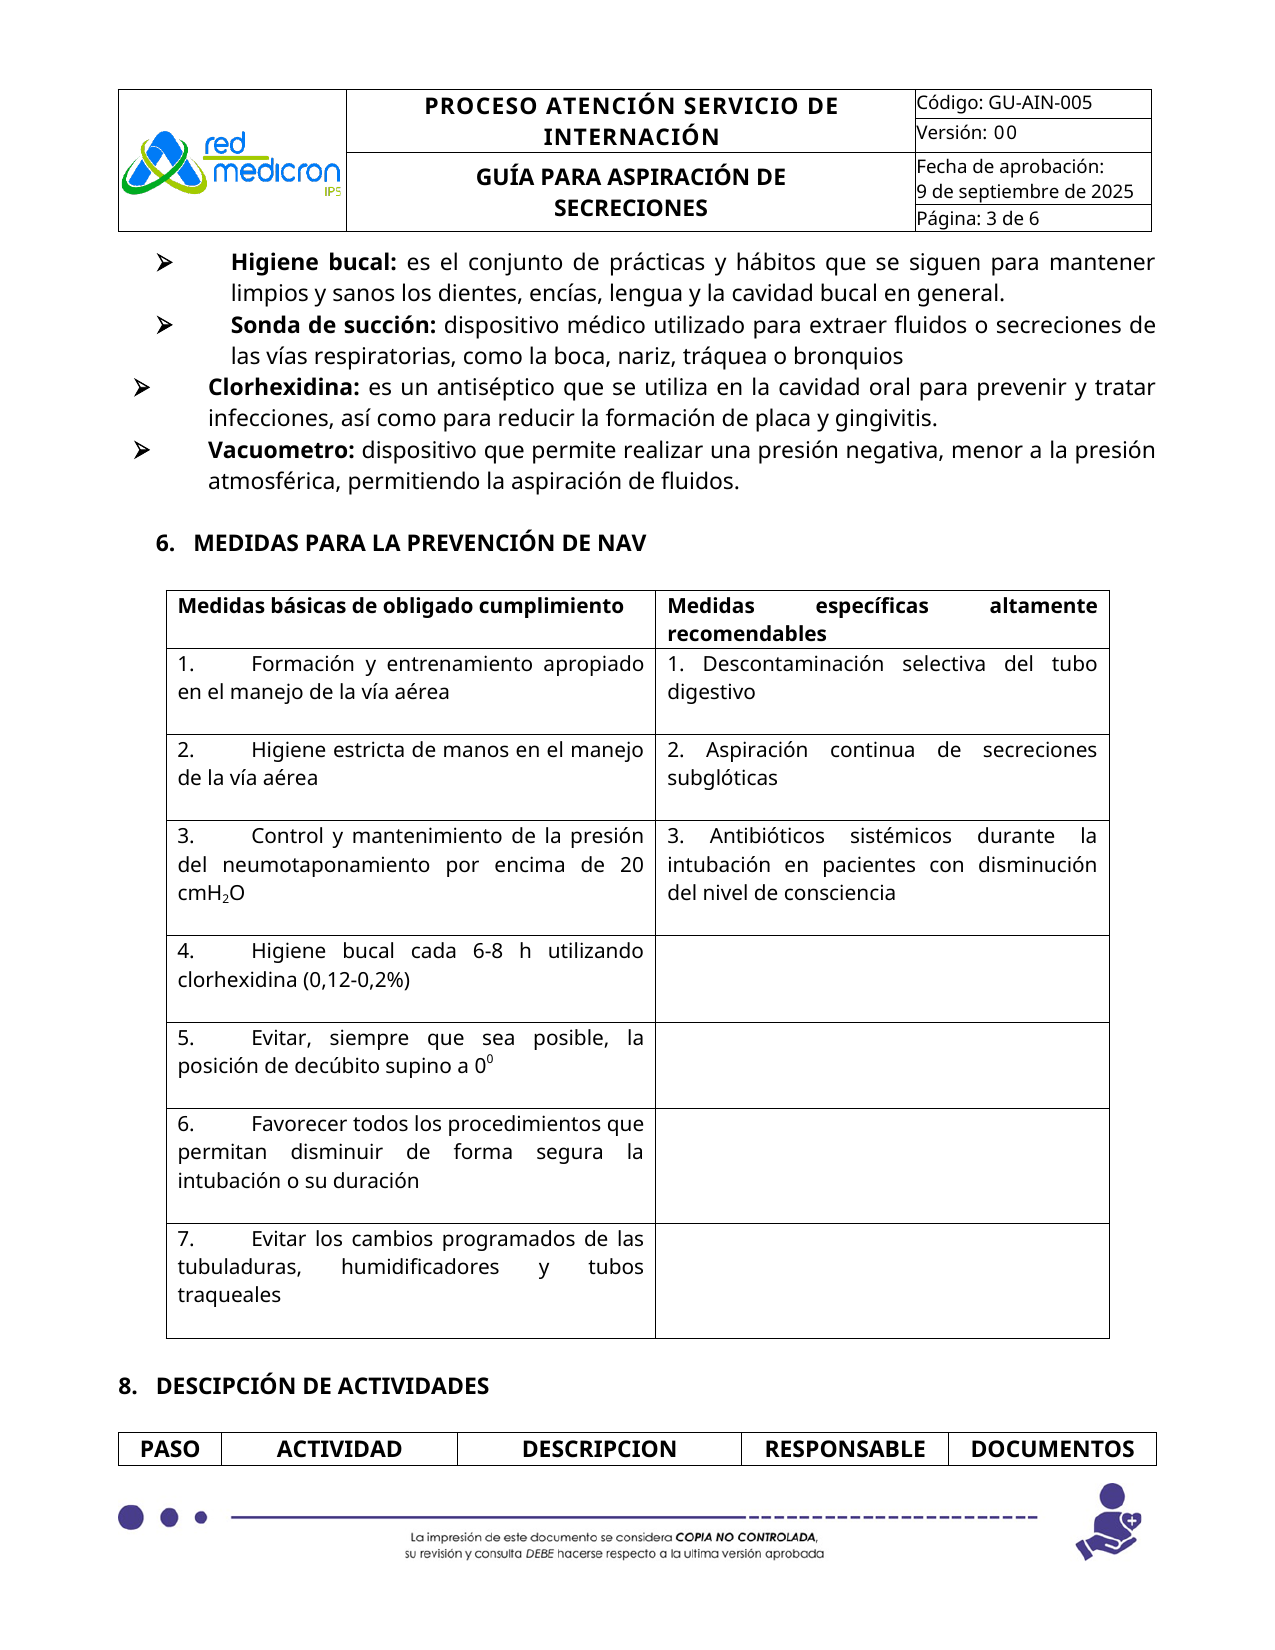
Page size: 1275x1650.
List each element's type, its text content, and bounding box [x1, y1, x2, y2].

list Sonda de succión: dispositivo médico utilizado para extraer fluidos o secreciones de las vías respiratorias, como la boca, nariz, tráquea o bronquios [156, 308, 1157, 371]
table_header DESCRIPCION [458, 1433, 741, 1464]
list Higiene bucal: es el conjunto de prácticas y hábitos que se siguen para mantener limpios y sanos los dientes, encías, lengua y la cavidad bucal en general. [156, 246, 1157, 308]
table_header PASO [119, 1433, 221, 1464]
table_cell Evitar los cambios programados de las tubuladuras, humidificadores y tubos traqueales [167, 1224, 655, 1337]
table_cell [656, 1109, 1109, 1223]
table_cell Formación y entrenamiento apropiado en el manejo de la vía aérea [167, 649, 655, 734]
table_cell Favorecer todos los procedimientos que permitan disminuir de forma segura la intubación o su duración [167, 1109, 655, 1223]
table_header Medidas básicas de obligado cumplimiento [167, 591, 655, 648]
picture [121, 131, 341, 196]
table_header DOCUMENTOS RELACIONADOS [949, 1433, 1156, 1464]
table_cell 2. Aspiración continua de secreciones subglóticas [656, 735, 1109, 820]
table_cell 3. Antibióticos sistémicos durante la intubación en pacientes con disminución del nivel de consciencia [656, 821, 1109, 935]
table_cell [656, 1224, 1109, 1337]
table_header ACTIVIDAD [222, 1433, 457, 1464]
table_header RESPONSABLE [742, 1433, 948, 1464]
table_cell 1. Descontaminación selectiva del tubo digestivo [656, 649, 1109, 734]
table_cell [656, 1023, 1109, 1108]
table_cell [656, 936, 1109, 1022]
list DESCIPCIÓN DE ACTIVIDADES [118, 1370, 1157, 1401]
table_cell Control y mantenimiento de la presión del neumotaponamiento por encima de 20 cmH2O [167, 821, 655, 935]
table_header Medidas específicas altamente recomendables [656, 591, 1109, 648]
table_cell Higiene estricta de manos en el manejo de la vía aérea [167, 735, 655, 820]
table_cell Higiene bucal cada 6-8 h utilizando clorhexidina (0,12-0,2%) [167, 936, 655, 1022]
list Clorhexidina: es un antiséptico que se utiliza en la cavidad oral para prevenir y tratar infecciones, así como para reducir la formación de placa y gingivitis. [133, 371, 1157, 433]
list Vacuometro: dispositivo que permite realizar una presión negativa, menor a la presión atmosférica, permitiendo la aspiración de fluidos. [133, 433, 1157, 496]
picture [118, 1483, 1142, 1562]
list MEDIDAS PARA LA PREVENCIÓN DE NAV [156, 527, 1157, 558]
table_cell Evitar, siempre que sea posible, la posición de decúbito supino a 00 [167, 1023, 655, 1108]
